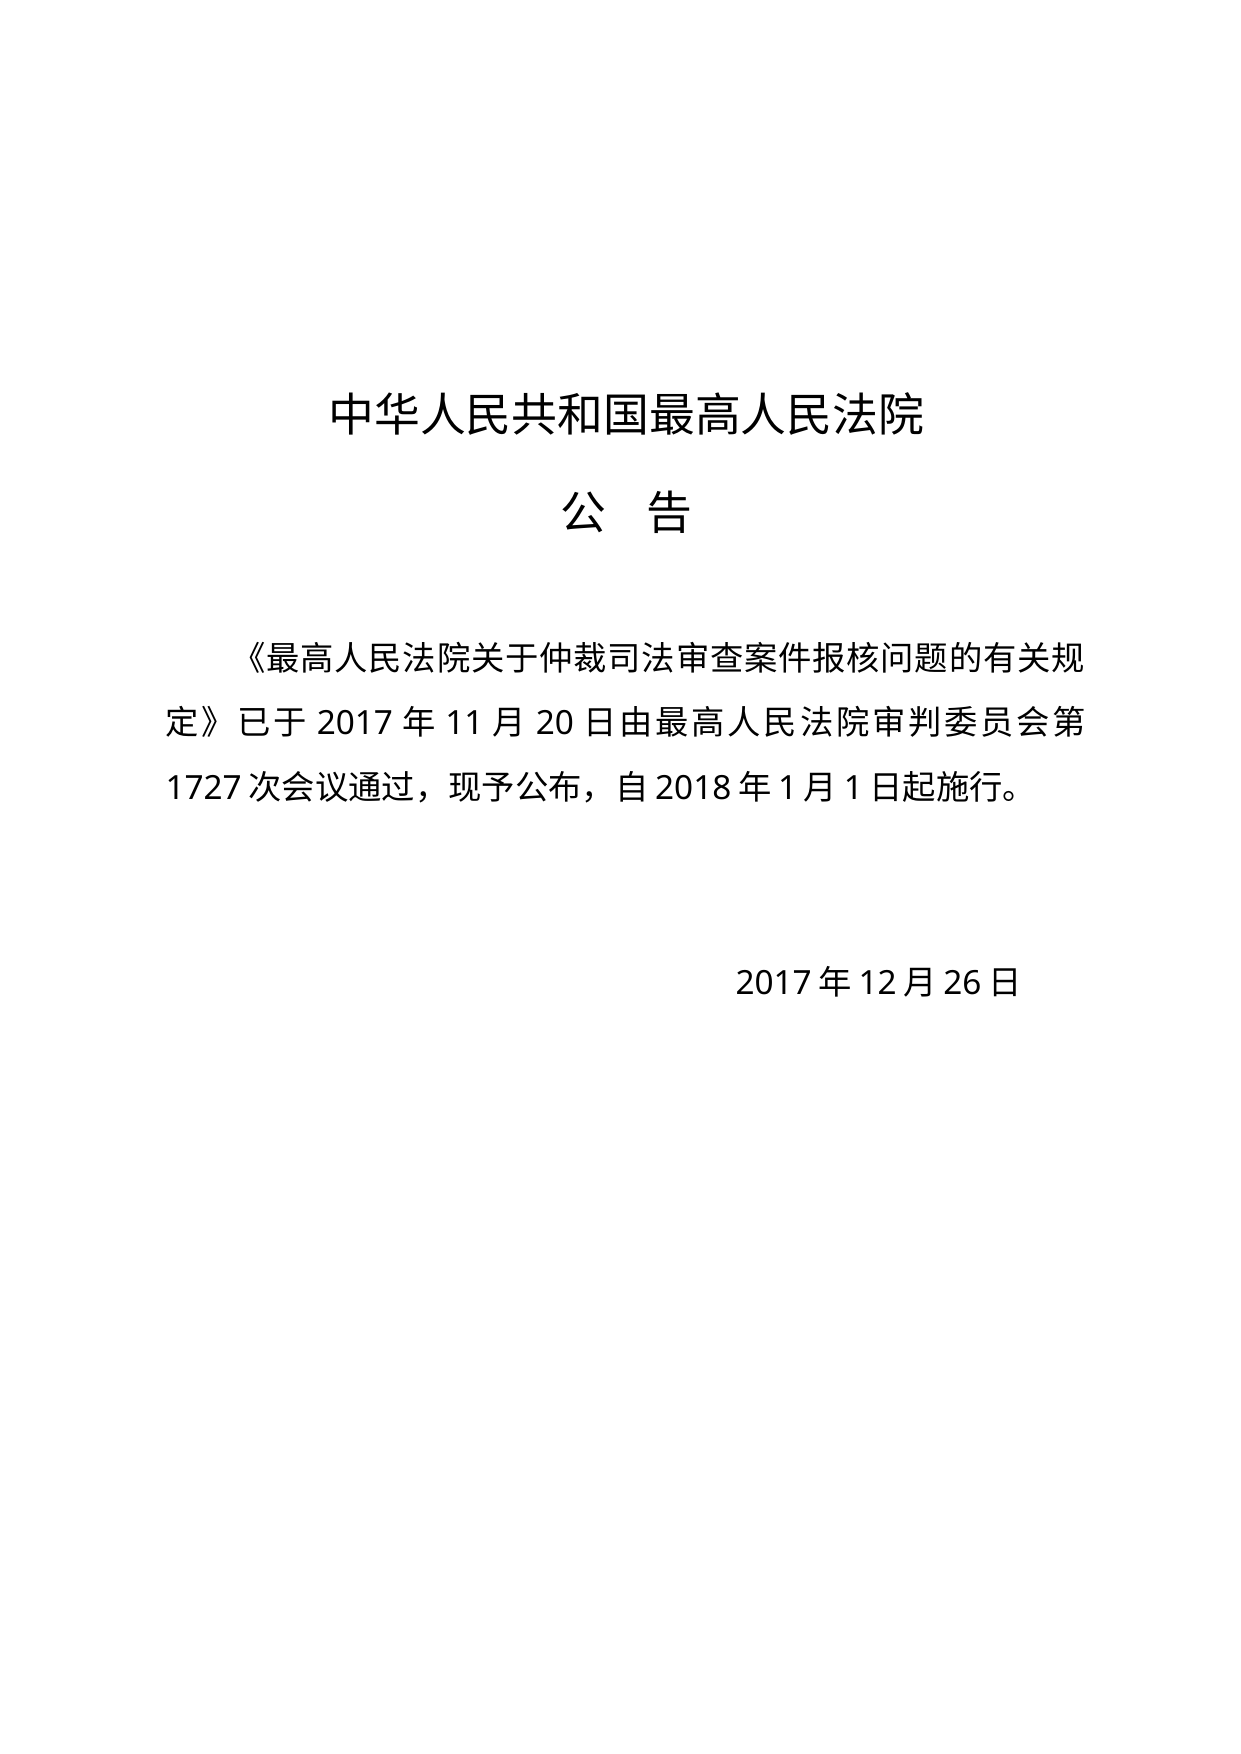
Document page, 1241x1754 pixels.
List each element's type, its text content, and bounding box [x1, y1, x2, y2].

text 中华人民共和国最高人民法院 [165, 363, 1087, 460]
text 公 告 [165, 460, 1087, 558]
text 2017年12月26日 [165, 948, 1021, 1013]
text 《最高人民法院关于仲裁司法审查案件报核问题的有关规定》已于2017年11月20日由最高人民法院审判委员会第1727次会议通过，现予公布，自2018年1月1日起施行。 [165, 623, 1087, 818]
